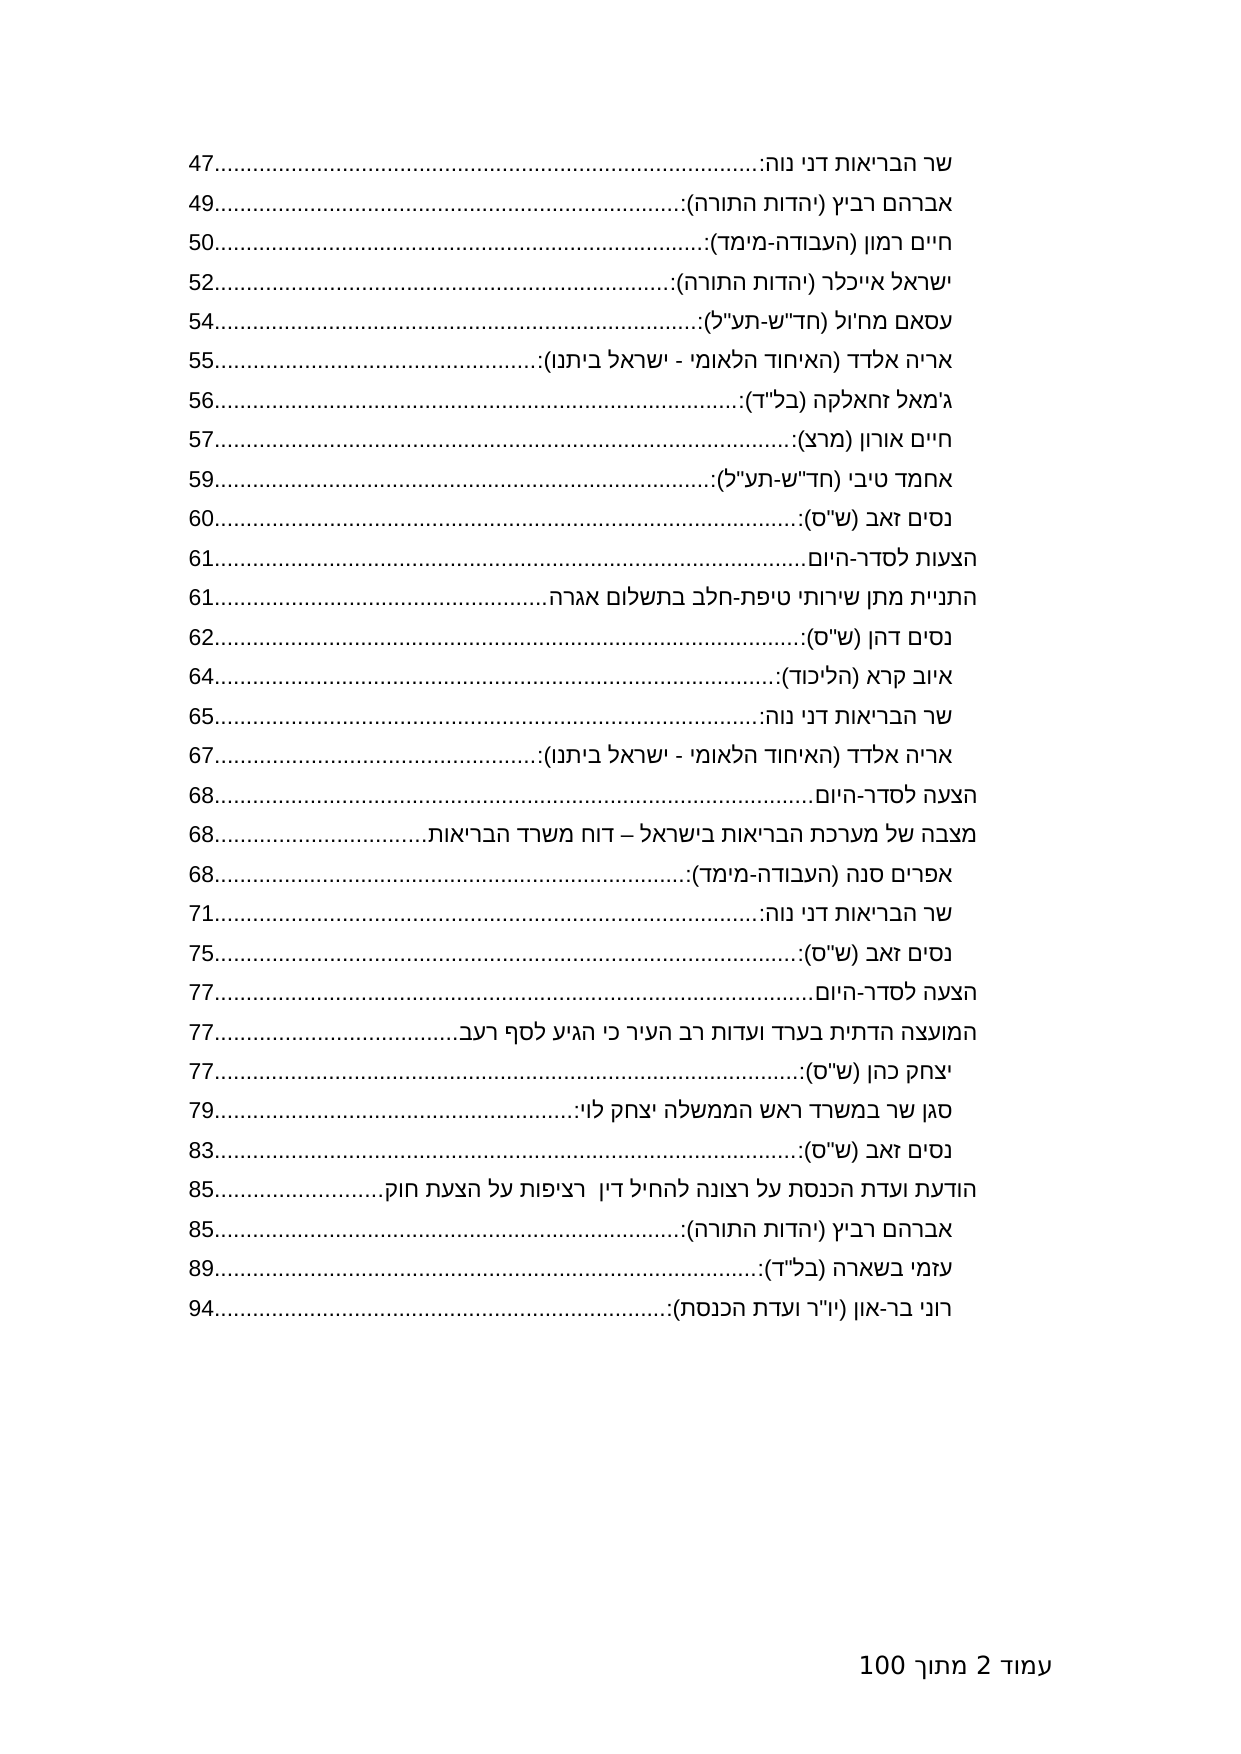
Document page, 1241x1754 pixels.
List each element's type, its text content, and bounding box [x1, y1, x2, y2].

text אחמד טיבי (חד"ש-תע"ל): 59 [187, 466, 1028, 492]
text אברהם רביץ (יהדות התורה): 85 [187, 1216, 1028, 1242]
text עסאם מח'ול (חד"ש-תע"ל): 54 [187, 308, 1028, 334]
text חיים אורון (מרצ): 57 [187, 426, 1028, 453]
text הודעת ועדת הכנסת על רצונה להחיל דין רציפות על הצעת חוק 85 [187, 1176, 1053, 1203]
text אברהם רביץ (יהדות התורה): 49 [187, 189, 1028, 216]
text הצעה לסדר-היום 77 [187, 979, 1053, 1005]
text שר הבריאות דני נוה: 71 [187, 900, 1028, 926]
text נסים זאב (ש"ס): 60 [187, 505, 1028, 532]
text המועצה הדתית בערד ועדות רב העיר כי הגיע לסף רעב 77 [187, 1018, 1053, 1045]
text נסים זאב (ש"ס): 75 [187, 939, 1028, 966]
text אריה אלדד (האיחוד הלאומי - ישראל ביתנו): 67 [187, 742, 1028, 768]
text נסים זאב (ש"ס): 83 [187, 1137, 1028, 1163]
text רוני בר-און (יו"ר ועדת הכנסת): 94 [187, 1295, 1028, 1321]
text מצבה של מערכת הבריאות בישראל – דוח משרד הבריאות 68 [187, 821, 1053, 847]
text איוב קרא (הליכוד): 64 [187, 663, 1028, 689]
text נסים דהן (ש"ס): 62 [187, 624, 1028, 650]
text חיים רמון (העבודה-מימד): 50 [187, 229, 1028, 255]
text ישראל אייכלר (יהדות התורה): 52 [187, 268, 1028, 295]
text ג'מאל זחאלקה (בל"ד): 56 [187, 387, 1028, 413]
text יצחק כהן (ש"ס): 77 [187, 1058, 1028, 1084]
text שר הבריאות דני נוה: 47 [187, 150, 1028, 176]
text שר הבריאות דני נוה: 65 [187, 703, 1028, 729]
text הצעות לסדר-היום 61 [187, 545, 1053, 571]
text עזמי בשארה (בל"ד): 89 [187, 1255, 1028, 1282]
text הצעה לסדר-היום 68 [187, 782, 1053, 808]
text סגן שר במשרד ראש הממשלה יצחק לוי: 79 [187, 1097, 1028, 1124]
text אריה אלדד (האיחוד הלאומי - ישראל ביתנו): 55 [187, 347, 1028, 374]
text התניית מתן שירותי טיפת-חלב בתשלום אגרה 61 [187, 584, 1053, 611]
text אפרים סנה (העבודה-מימד): 68 [187, 861, 1028, 887]
